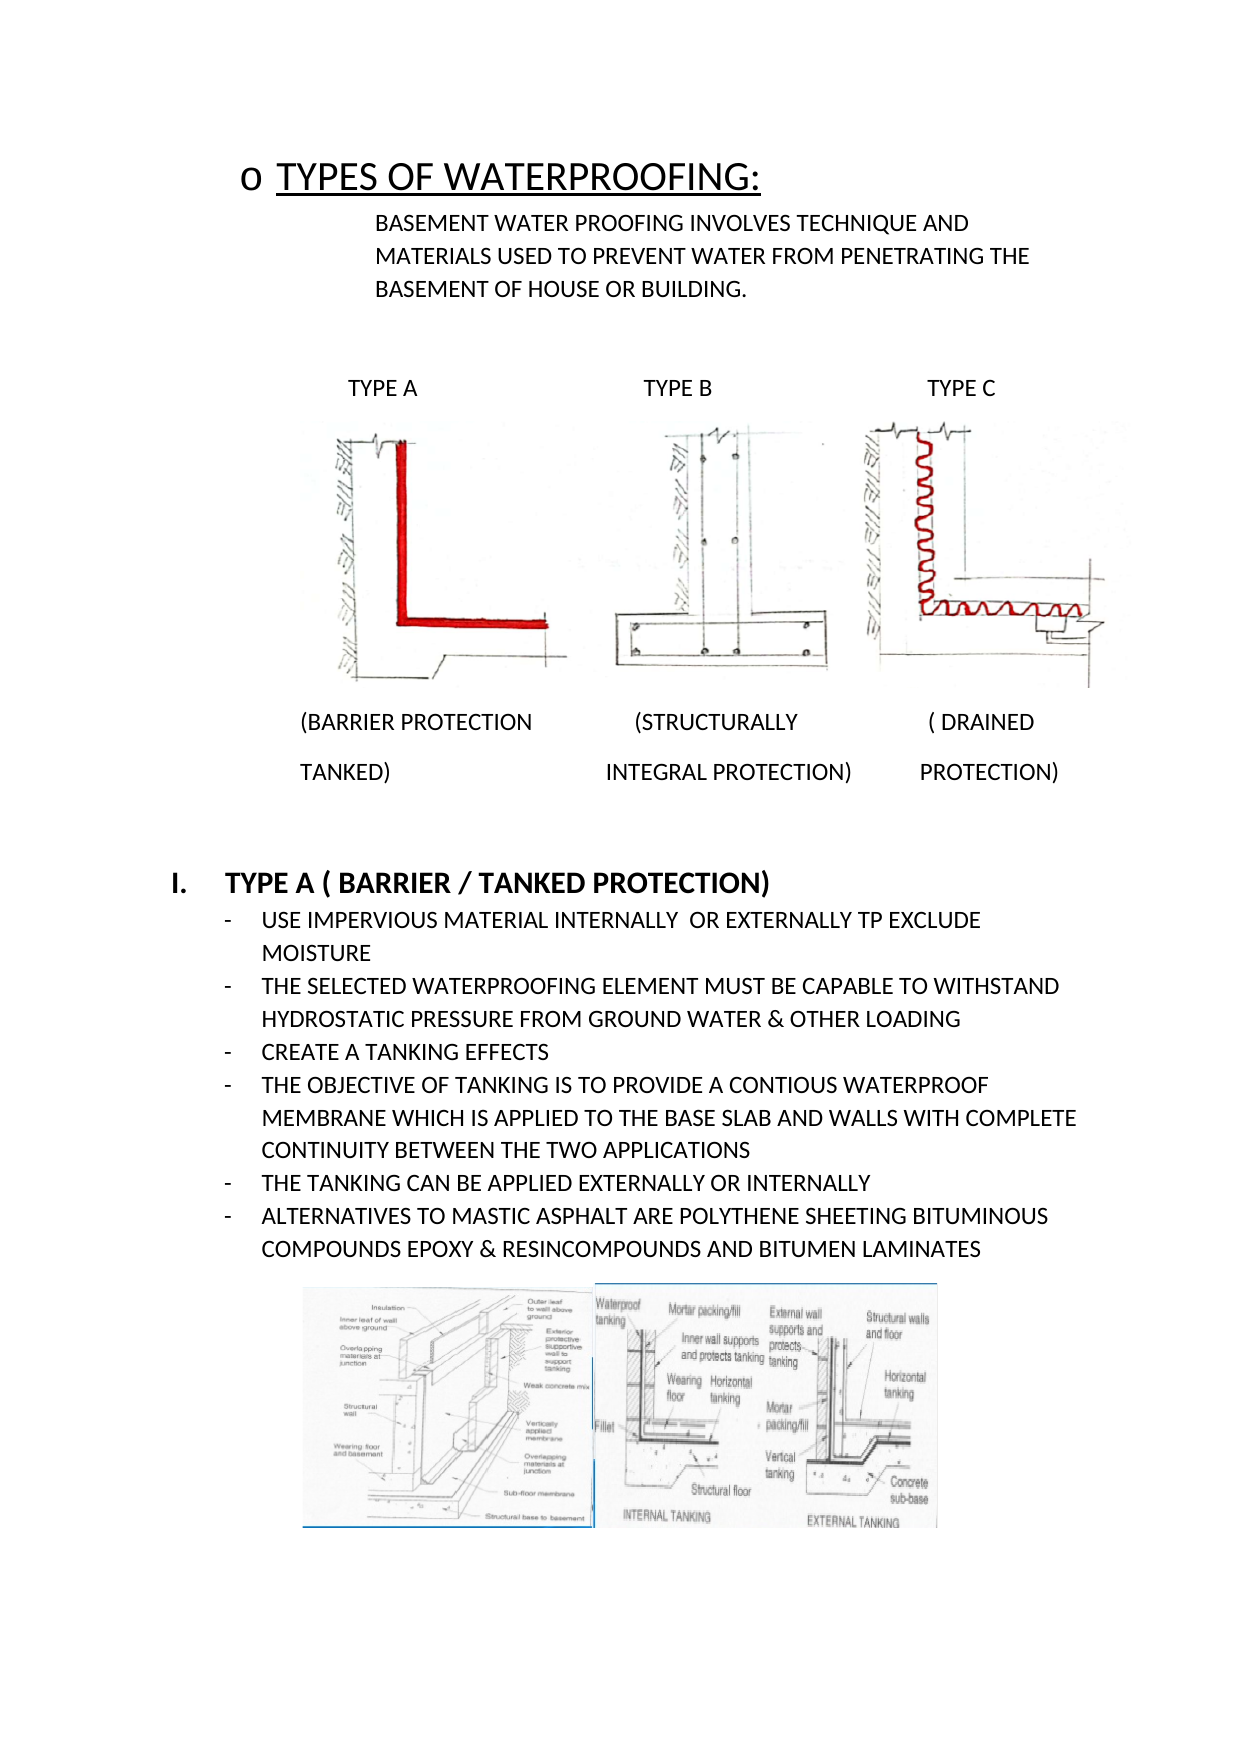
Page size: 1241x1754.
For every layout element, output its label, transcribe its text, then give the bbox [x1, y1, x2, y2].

list TYPES OF WATERPROOFING: [239, 150, 1090, 203]
picture [300, 421, 1147, 688]
list CREATE A TANKING EFFECTS [224, 1036, 1090, 1066]
text TYPE A TYPE B TYPE C [150, 372, 1090, 403]
list BASEMENT WATER PROOFING INVOLVES TECHNIQUE AND MATERIALS USED TO PREVENT WATER FROM PENETRATING THE BASEMENT OF HOUSE OR BUILDING. [375, 207, 1090, 303]
text (BARRIER PROTECTION (STRUCTURALLY ( DRAINED [300, 706, 1090, 737]
picture [302, 1283, 938, 1528]
text TANKED) INTEGRAL PROTECTION) PROTECTION) [300, 756, 1090, 786]
list TYPE A ( BARRIER / TANKED PROTECTION) [187, 863, 1090, 901]
list ALTERNATIVES TO MASTIC ASPHALT ARE POLYTHENE SHEETING BITUMINOUS COMPOUNDS EPOXY & RESINCOMPOUNDS AND BITUMEN LAMINATES [224, 1201, 1090, 1264]
list THE TANKING CAN BE APPLIED EXTERNALLY OR INTERNALLY [224, 1168, 1090, 1198]
list USE IMPERVIOUS MATERIAL INTERNALLY OR EXTERNALLY TP EXCLUDE MOISTURE [224, 904, 1090, 968]
list THE OBJECTIVE OF TANKING IS TO PROVIDE A CONTIOUS WATERPROOF MEMBRANE WHICH IS APPLIED TO THE BASE SLAB AND WALLS WITH COMPLETE CONTINUITY BETWEEN THE TWO APPLICATIONS [224, 1069, 1090, 1165]
list THE SELECTED WATERPROOFING ELEMENT MUST BE CAPABLE TO WITHSTAND HYDROSTATIC PRESSURE FROM GROUND WATER & OTHER LOADING [224, 970, 1090, 1033]
